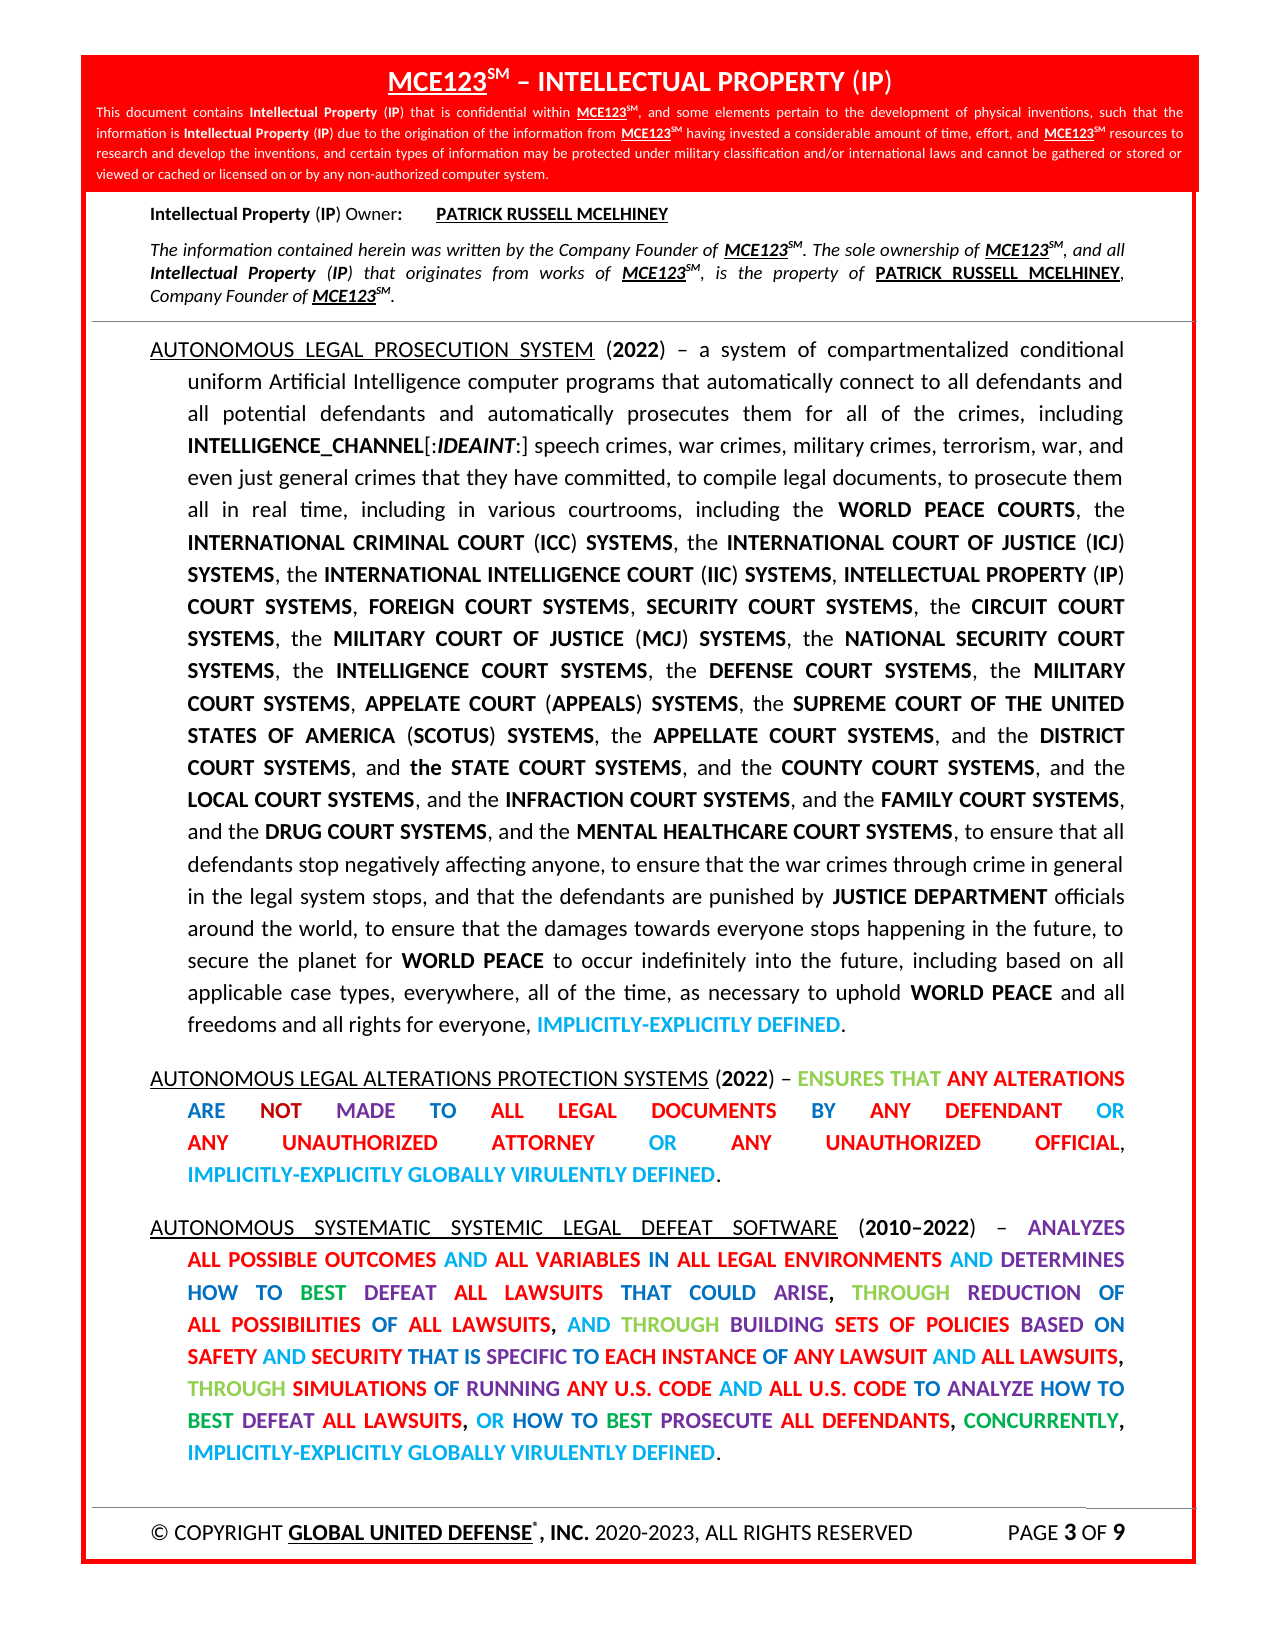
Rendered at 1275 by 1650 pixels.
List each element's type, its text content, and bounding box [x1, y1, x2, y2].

text AUTONOMOUS LEGAL PROSECUTION SYSTEM (2022) – a system of compartmentalized conditional uniform Artificial Intelligence computer programs that automatically connect to all defendants and all potential defendants and automatically prosecutes them for all of the crimes, including INTELLIGENCE_CHANNEL[:IDEAINT:] speech crimes, war crimes, military crimes, terrorism, war, and even just general crimes that they have committed, to compile legal documents, to prosecute them all in real time, including in various courtrooms, including the WORLD PEACE COURTS, the INTERNATIONAL CRIMINAL COURT (ICC) SYSTEMS, the INTERNATIONAL COURT OF JUSTICE (ICJ) SYSTEMS, the INTERNATIONAL INTELLIGENCE COURT (IIC) SYSTEMS, INTELLECTUAL PROPERTY (IP) COURT SYSTEMS, FOREIGN COURT SYSTEMS, SECURITY COURT SYSTEMS, the CIRCUIT COURT SYSTEMS, the MILITARY COURT OF JUSTICE (MCJ) SYSTEMS, the NATIONAL SECURITY COURT SYSTEMS, the INTELLIGENCE COURT SYSTEMS, the DEFENSE COURT SYSTEMS, the MILITARY COURT SYSTEMS, APPELATE COURT (APPEALS) SYSTEMS, the SUPREME COURT OF THE UNITED STATES OF AMERICA (SCOTUS) SYSTEMS, the APPELLATE COURT SYSTEMS, and the DISTRICT COURT SYSTEMS, and the STATE COURT SYSTEMS, and the COUNTY COURT SYSTEMS, and the LOCAL COURT SYSTEMS, and the INFRACTION COURT SYSTEMS, and the FAMILY COURT SYSTEMS, and the DRUG COURT SYSTEMS, and the MENTAL HEALTHCARE COURT SYSTEMS, to ensure that all defendants stop negatively affecting anyone, to ensure that the war crimes through crime in general in the legal system stops, and that the defendants are punished by JUSTICE DEPARTMENT officials around the world, to ensure that the damages towards everyone stops happening in the future, to secure the planet for WORLD PEACE to occur indefinitely into the future, including based on all applicable case types, everywhere, all of the time, as necessary to uphold WORLD PEACE and all freedoms and all rights for everyone, IMPLICITLY-EXPLICITLY DEFINED. [150, 335, 1125, 1039]
text AUTONOMOUS LEGAL ALTERATIONS PROTECTION SYSTEMS (2022) – ENSURES THAT ANY ALTERATIONS ARE NOT MADE TO ALL LEGAL DOCUMENTS BY ANY DEFENDANT OR ANY UNAUTHORIZED ATTORNEY OR ANY UNAUTHORIZED OFFICIAL, IMPLICITLY-EXPLICITLY GLOBALLY VIRULENTLY DEFINED. [150, 1064, 1125, 1188]
text AUTONOMOUS SYSTEMATIC SYSTEMIC LEGAL DEFEAT SOFTWARE (2010–2022) – ANALYZES ALL POSSIBLE OUTCOMES AND ALL VARIABLES IN ALL LEGAL ENVIRONMENTS AND DETERMINES HOW TO BEST DEFEAT ALL LAWSUITS THAT COULD ARISE, THROUGH REDUCTION OF ALL POSSIBILITIES OF ALL LAWSUITS, AND THROUGH BUILDING SETS OF POLICIES BASED ON SAFETY AND SECURITY THAT IS SPECIFIC TO EACH INSTANCE OF ANY LAWSUIT AND ALL LAWSUITS, THROUGH SIMULATIONS OF RUNNING ANY U.S. CODE AND ALL U.S. CODE TO ANALYZE HOW TO BEST DEFEAT ALL LAWSUITS, OR HOW TO BEST PROSECUTE ALL DEFENDANTS, CONCURRENTLY, IMPLICITLY-EXPLICITLY GLOBALLY VIRULENTLY DEFINED. [150, 1213, 1125, 1467]
